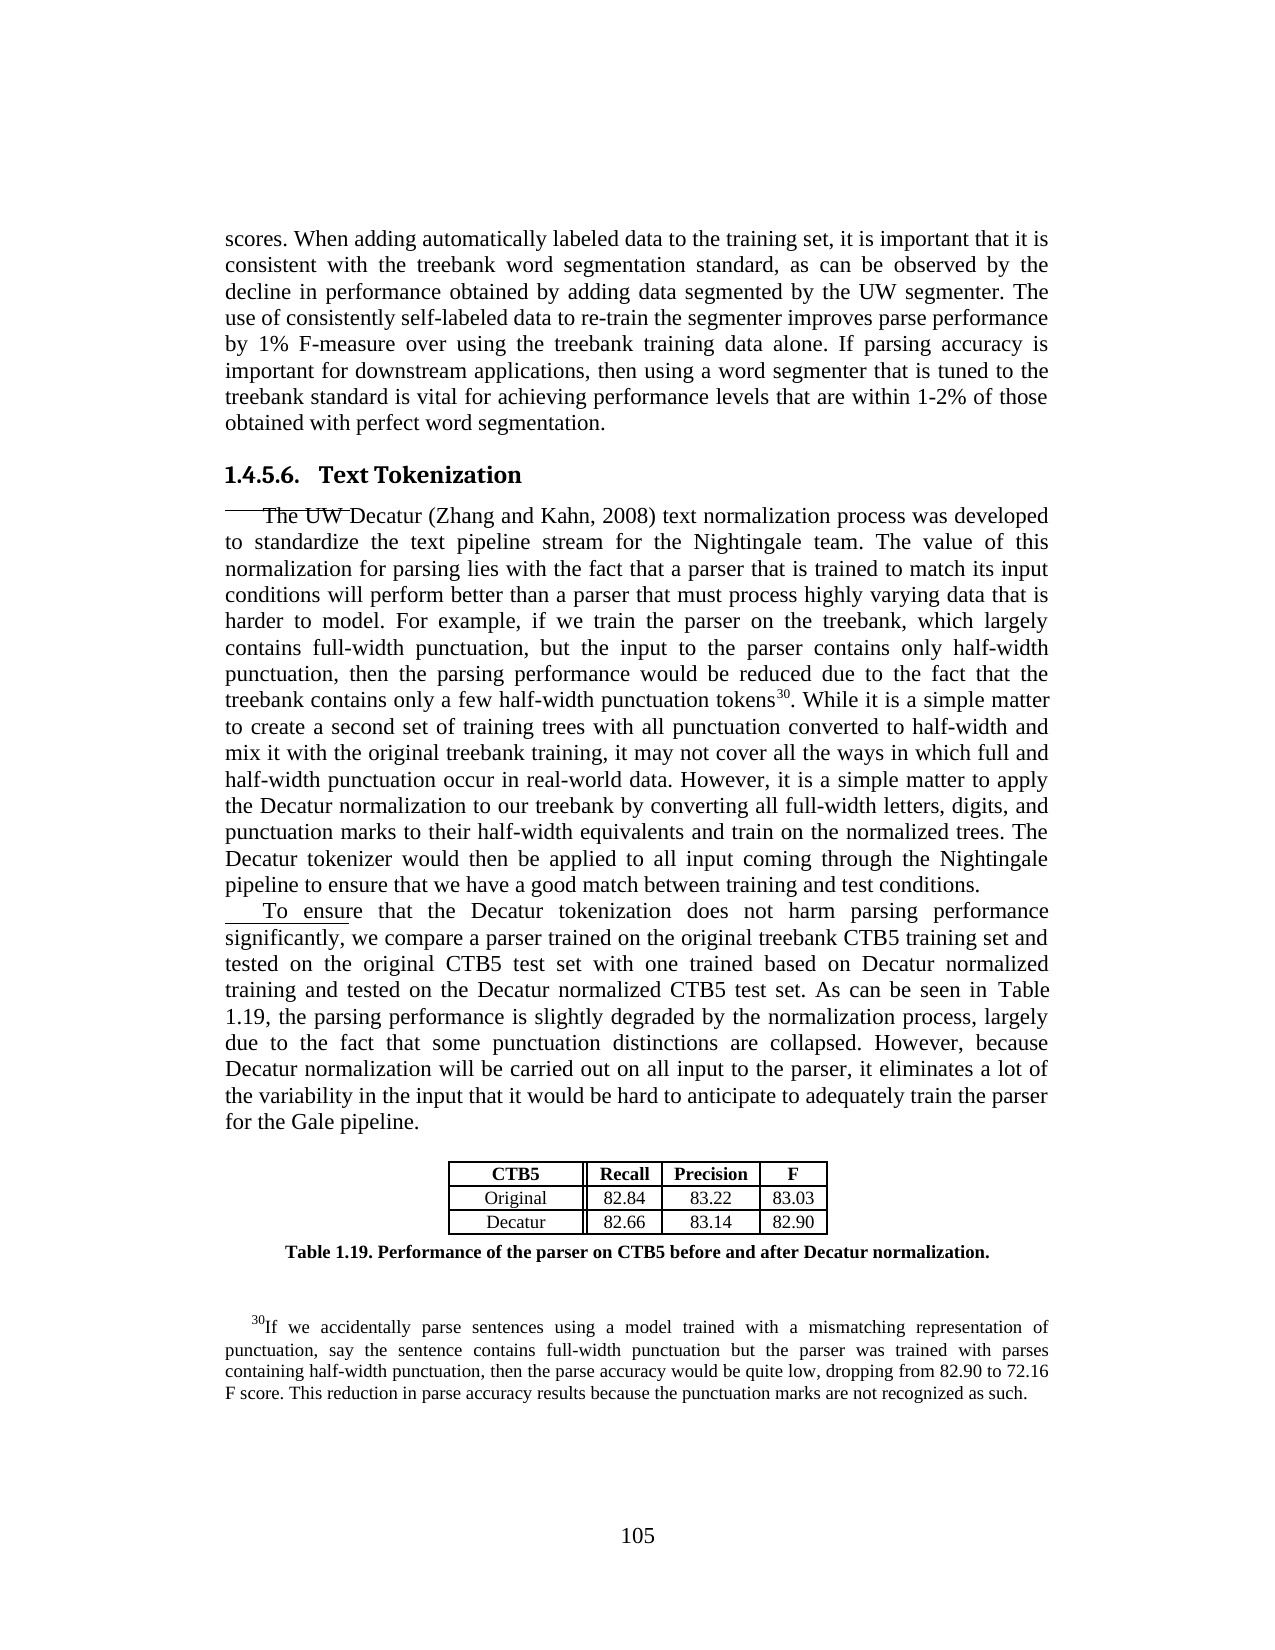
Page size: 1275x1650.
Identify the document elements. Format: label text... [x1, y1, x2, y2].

table_cell Original [450, 1187, 582, 1209]
table_header CTB5 [450, 1163, 582, 1185]
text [225, 225, 1050, 436]
table_cell 83.03 [761, 1187, 826, 1209]
table_header F [761, 1163, 826, 1185]
table_cell 83.22 [663, 1187, 759, 1209]
table_cell 82.90 [761, 1211, 826, 1232]
subtitle Text Tokenization [225, 461, 1050, 489]
table_cell Decatur [450, 1211, 582, 1232]
table_header Precision [663, 1163, 759, 1185]
table_header Recall [588, 1163, 661, 1185]
text To ensure that the Decatur tokenization does not harm parsing performance significantly, we compare a parser trained on the original treebank CTB5 training set and tested on the original CTB5 test set with one trained based on Decatur normalized training and tested on the Decatur normalized CTB5 test set. As can be seen in Table 1.19, the parsing performance is slightly degraded by the normalization process, largely due to the fact that some punctuation distinctions are collapsed. However, because Decatur normalization will be carried out on all input to the parser, it eliminates a lot of the variability in the input that it would be hard to anticipate to adequately train the parser for the Gale pipeline. [225, 897, 1050, 1134]
table_cell 82.84 [588, 1187, 661, 1209]
table_cell 83.14 [663, 1211, 759, 1232]
table_cell 82.66 [588, 1211, 661, 1232]
text The UW Decatur (Zhang and Kahn, 2008) text normalization process was developed to standardize the text pipeline stream for the Nightingale team. The value of this normalization for parsing lies with the fact that a parser that is trained to match its input conditions will perform better than a parser that must process highly varying data that is harder to model. For example, if we train the parser on the treebank, which largely contains full-width punctuation, but the input to the parser contains only half-width punctuation, then the parsing performance would be reduced due to the fact that the treebank contains only a few half-width punctuation tokens. While it is a simple matter to create a second set of training trees with all punctuation converted to half-width and mix it with the original treebank training, it may not cover all the ways in which full and half-width punctuation occur in real-world data. However, it is a simple matter to apply the Decatur normalization to our treebank by converting all full-width letters, digits, and punctuation marks to their half-width equivalents and train on the normalized trees. The Decatur tokenizer would then be applied to all input coming through the Nightingale pipeline to ensure that we have a good match between training and test conditions. [225, 502, 1050, 897]
